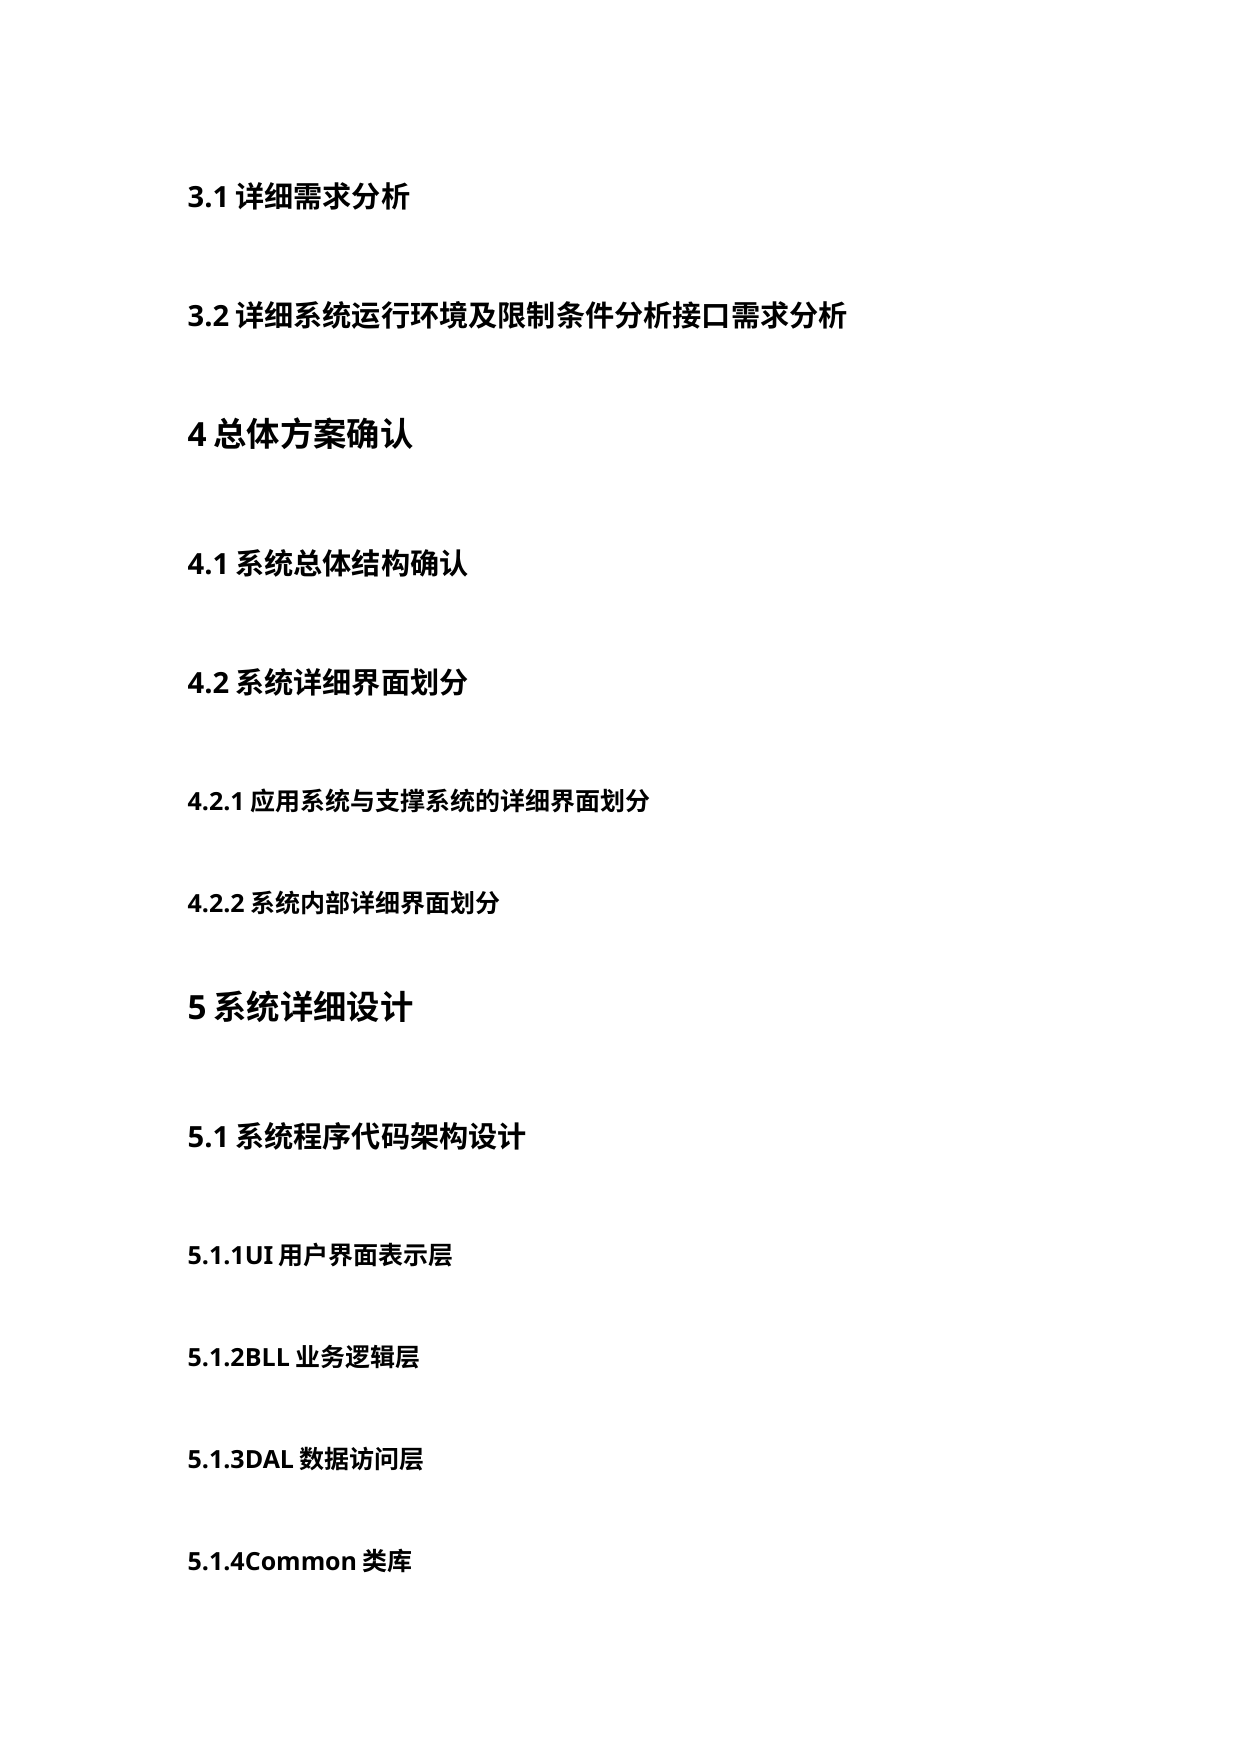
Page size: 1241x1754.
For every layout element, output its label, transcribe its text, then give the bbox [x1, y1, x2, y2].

subtitle 5.1.2BLL业务逻辑层 [187, 1323, 1053, 1388]
subtitle 4总体方案确认 [187, 400, 1053, 465]
subtitle 4.2.1应用系统与支撑系统的详细界面划分 [187, 767, 1053, 832]
subtitle 5.1.4Common类库 [187, 1527, 1053, 1592]
subtitle 4.1系统总体结构确认 [187, 529, 1053, 594]
subtitle 5.1.3DAL数据访问层 [187, 1425, 1053, 1490]
subtitle 5系统详细设计 [187, 973, 1053, 1038]
subtitle 4.2.2系统内部详细界面划分 [187, 869, 1053, 934]
subtitle 3.1详细需求分析 [187, 162, 1053, 227]
subtitle 4.2系统详细界面划分 [187, 648, 1053, 713]
subtitle 5.1系统程序代码架构设计 [187, 1102, 1053, 1167]
subtitle 3.2详细系统运行环境及限制条件分析接口需求分析 [187, 281, 1053, 346]
subtitle 5.1.1UI用户界面表示层 [187, 1221, 1053, 1286]
